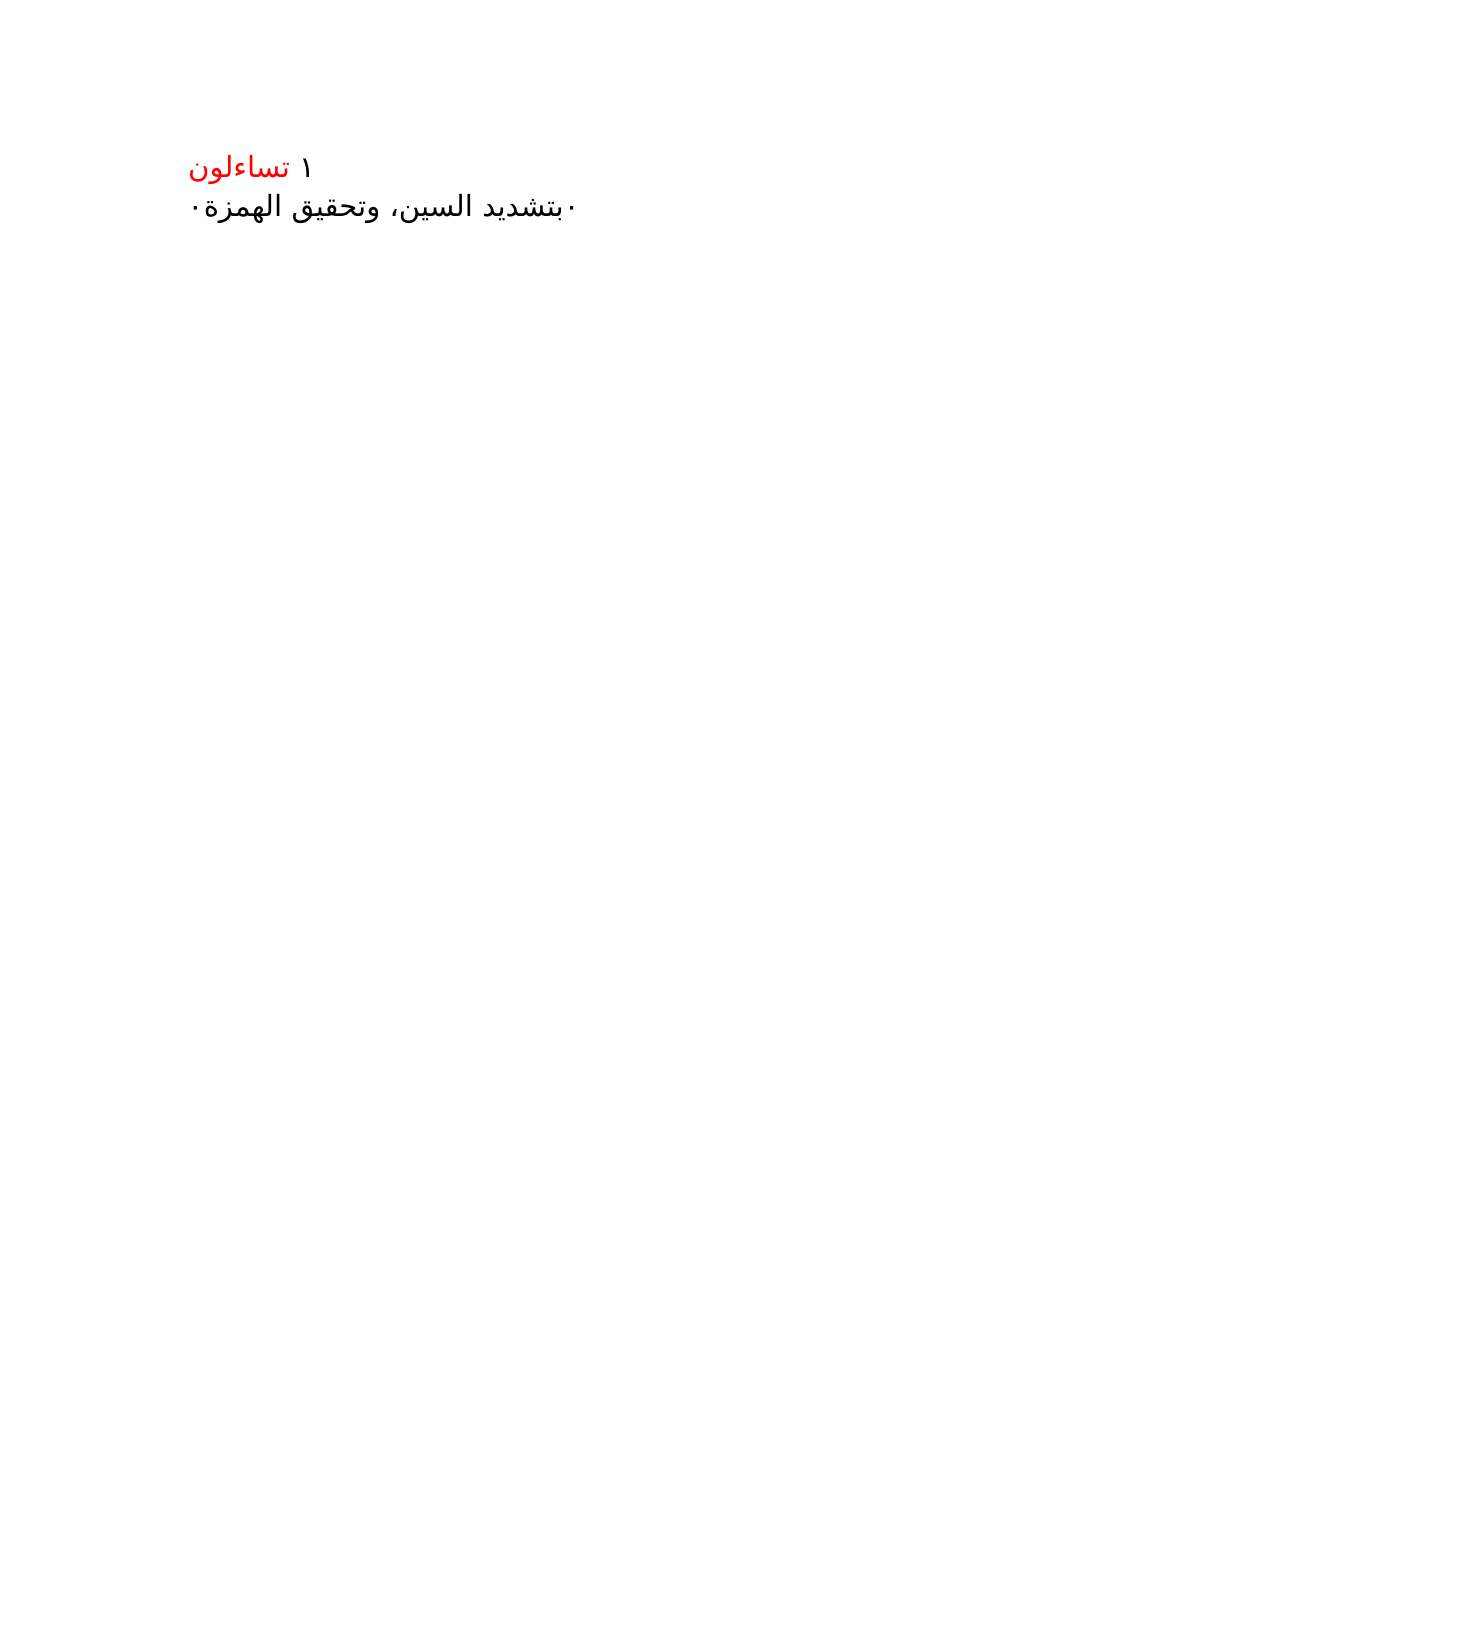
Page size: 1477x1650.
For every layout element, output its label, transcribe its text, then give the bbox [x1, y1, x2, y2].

text ١ تساءلون ٠بتشديد السين، وتحقيق الهمزة٠ [187, 150, 1289, 223]
